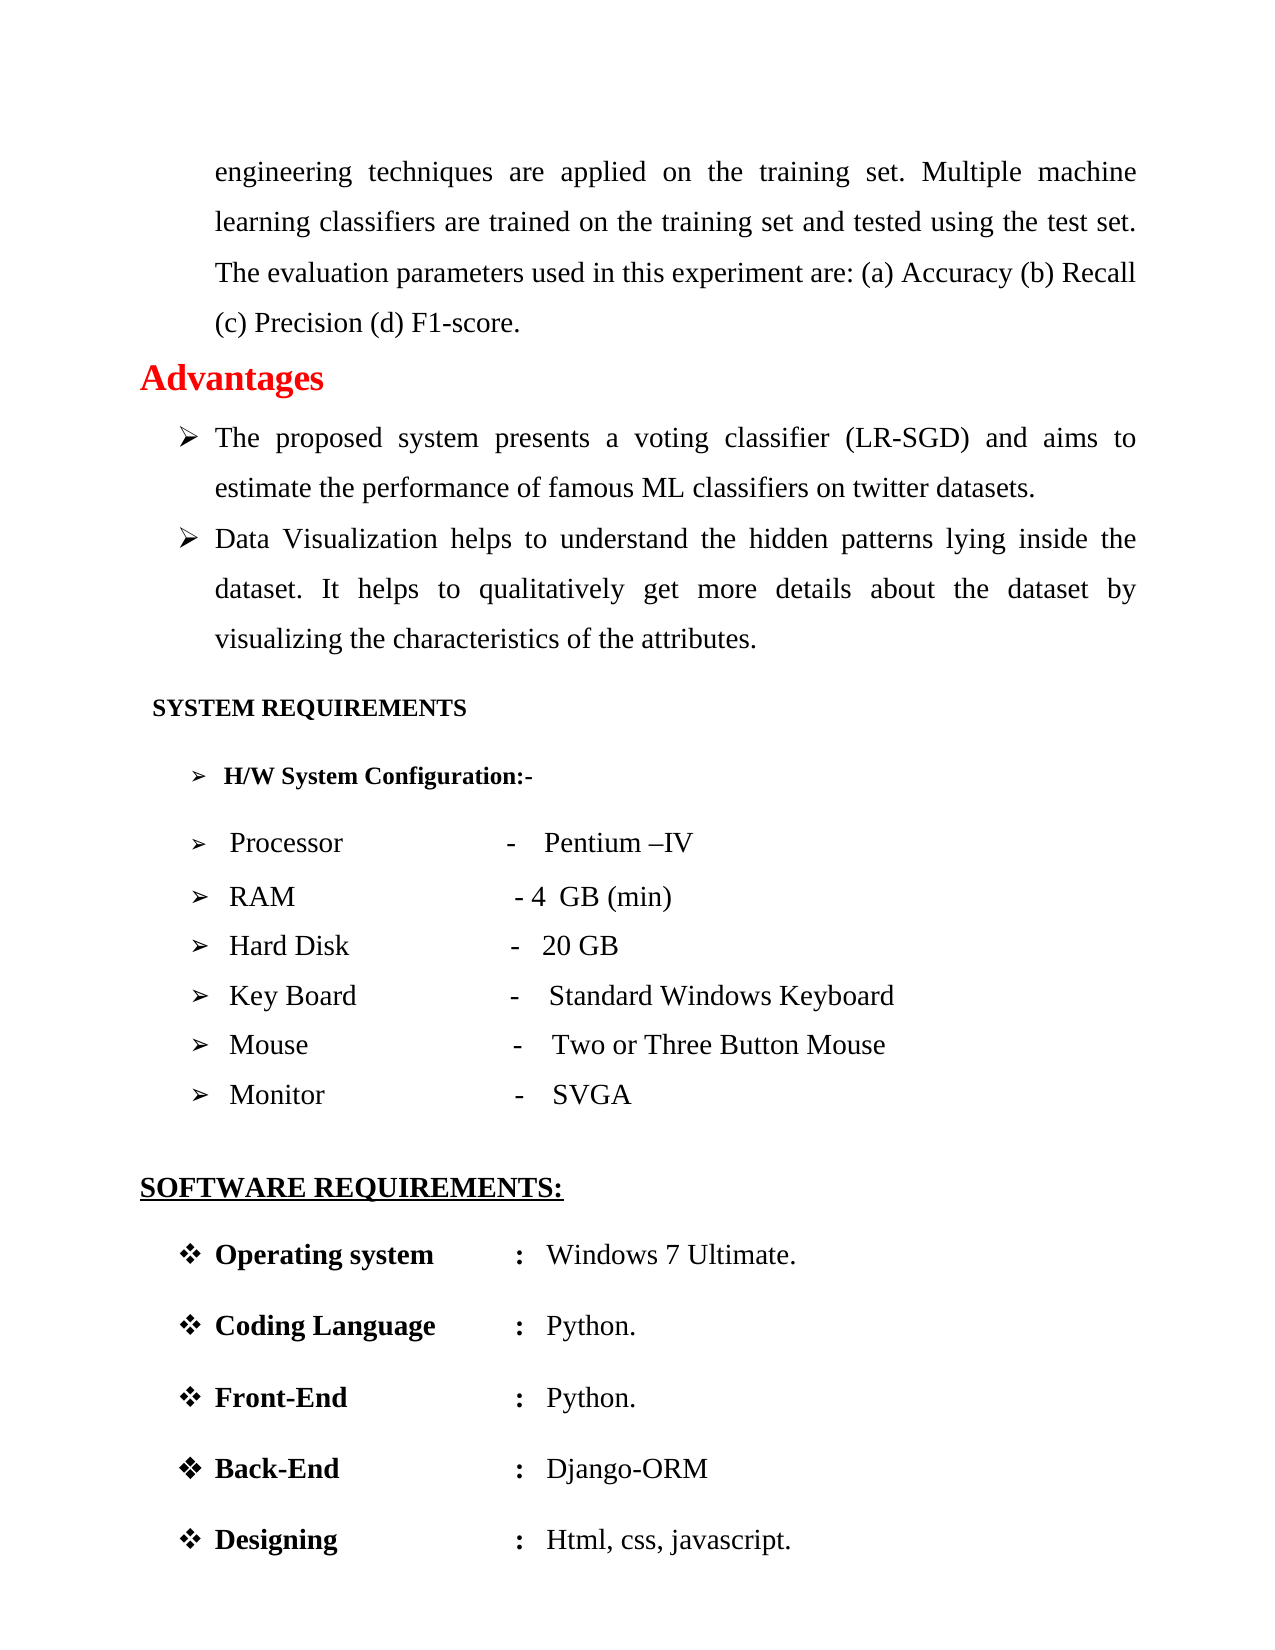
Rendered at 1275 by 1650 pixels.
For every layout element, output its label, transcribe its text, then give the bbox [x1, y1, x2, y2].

text ➢ Hard Disk - 20 GB [189, 924, 1137, 964]
list Designing : Html, css, javascript. [177, 1522, 1137, 1556]
text ➢ Key Board - Standard Windows Keyboard [189, 974, 1137, 1014]
text SYSTEM REQUIREMENTS [152, 693, 468, 721]
text ➢ Mouse - Two or Three Button Mouse [189, 1023, 1137, 1063]
text SOFTWARE REQUIREMENTS: [139, 1170, 1137, 1204]
list Coding Language : Python. [177, 1308, 1137, 1342]
list Back-End : Django-ORM [177, 1451, 1137, 1485]
list Front-End : Python. [177, 1380, 1137, 1413]
text Advantages [139, 355, 1137, 398]
list Operating system : Windows 7 Ultimate. [177, 1237, 1137, 1271]
text ➢ RAM - 4 GB (min) [189, 875, 1137, 914]
list The proposed system presents a voting classifier (LR-SGD) and aims to estimate the performance of famous ML classifiers on twitter datasets. [177, 420, 1137, 504]
text ➢ Monitor - SVGA [189, 1073, 1137, 1113]
text ➢ H/W System Configuration:- [189, 757, 1137, 791]
text ➢ Processor - Pentium –IV [189, 825, 1137, 860]
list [177, 154, 1137, 339]
list Data Visualization helps to understand the hidden patterns lying inside the dataset. It helps to qualitatively get more details about the dataset by visualizing the characteristics of the attributes. [177, 521, 1137, 655]
